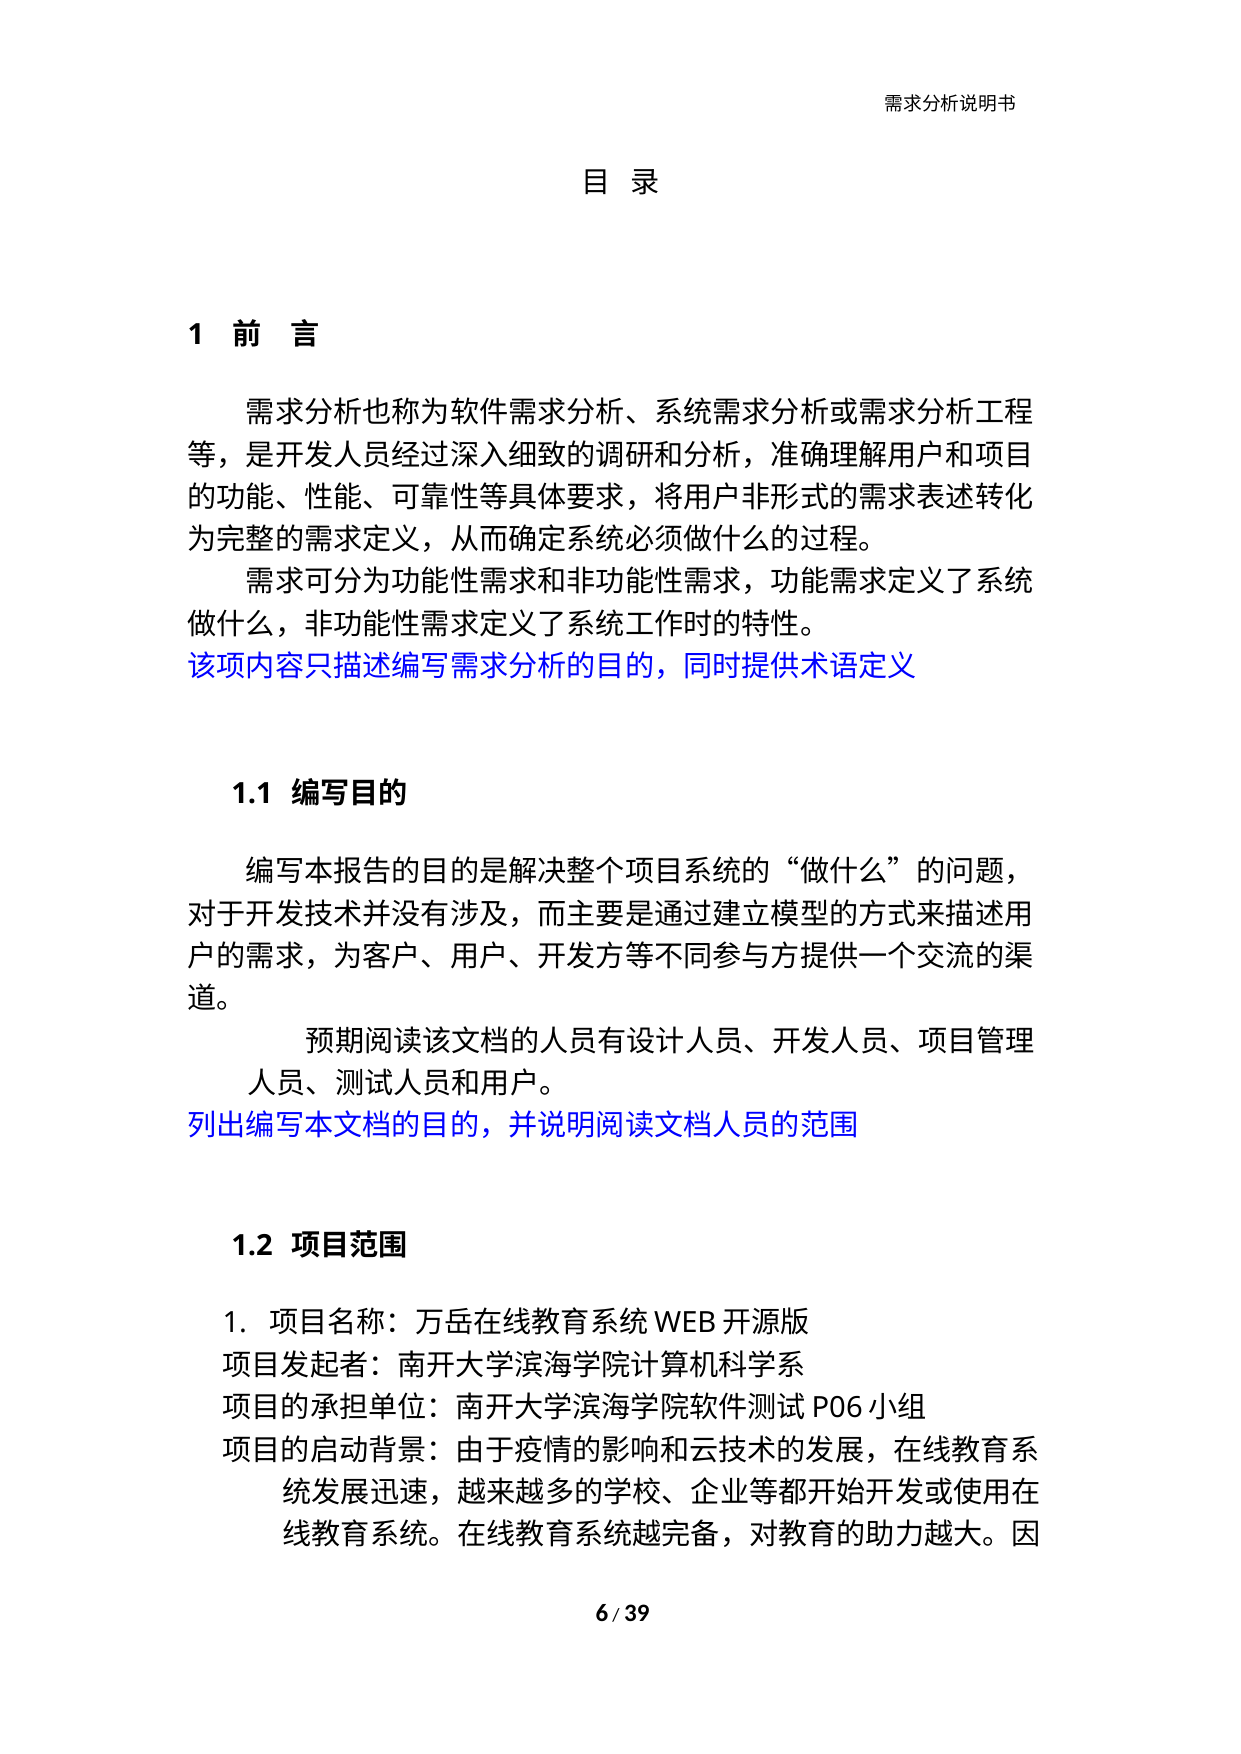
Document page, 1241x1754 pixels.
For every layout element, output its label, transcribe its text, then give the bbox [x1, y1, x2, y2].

subtitle 项目范围 [231, 1221, 1053, 1263]
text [222, 1426, 1053, 1553]
subtitle 前 言 [187, 311, 1053, 353]
subtitle 编写目的 [231, 770, 1053, 812]
text 目 录 [187, 158, 1053, 201]
text 该项内容只描述编写需求分析的目的，同时提供术语定义 [187, 643, 1053, 685]
text 列出编写本文档的目的，并说明阅读文档人员的范围 [187, 1102, 1053, 1144]
text 需求可分为功能性需求和非功能性需求，功能需求定义了系统做什么，非功能性需求定义了系统工作时的特性。 [187, 558, 1053, 643]
text 项目发起者：南开大学滨海学院计算机科学系 [222, 1341, 1053, 1384]
text 编写本报告的目的是解决整个项目系统的“做什么”的问题，对于开发技术并没有涉及，而主要是通过建立模型的方式来描述用户的需求，为客户、用户、开发方等不同参与方提供一个交流的渠道。 [187, 848, 1053, 1017]
text 项目的承担单位：南开大学滨海学院软件测试P06小组 [222, 1384, 1053, 1426]
text 预期阅读该文档的人员有设计人员、开发人员、项目管理人员、测试人员和用户。 [247, 1017, 1053, 1102]
list 项目名称：万岳在线教育系统WEB开源版 [222, 1299, 1053, 1341]
text 需求分析也称为软件需求分析、系统需求分析或需求分析工程等，是开发人员经过深入细致的调研和分析，准确理解用户和项目的功能、性能、可靠性等具体要求，将用户非形式的需求表述转化为完整的需求定义，从而确定系统必须做什么的过程。 [187, 389, 1053, 558]
